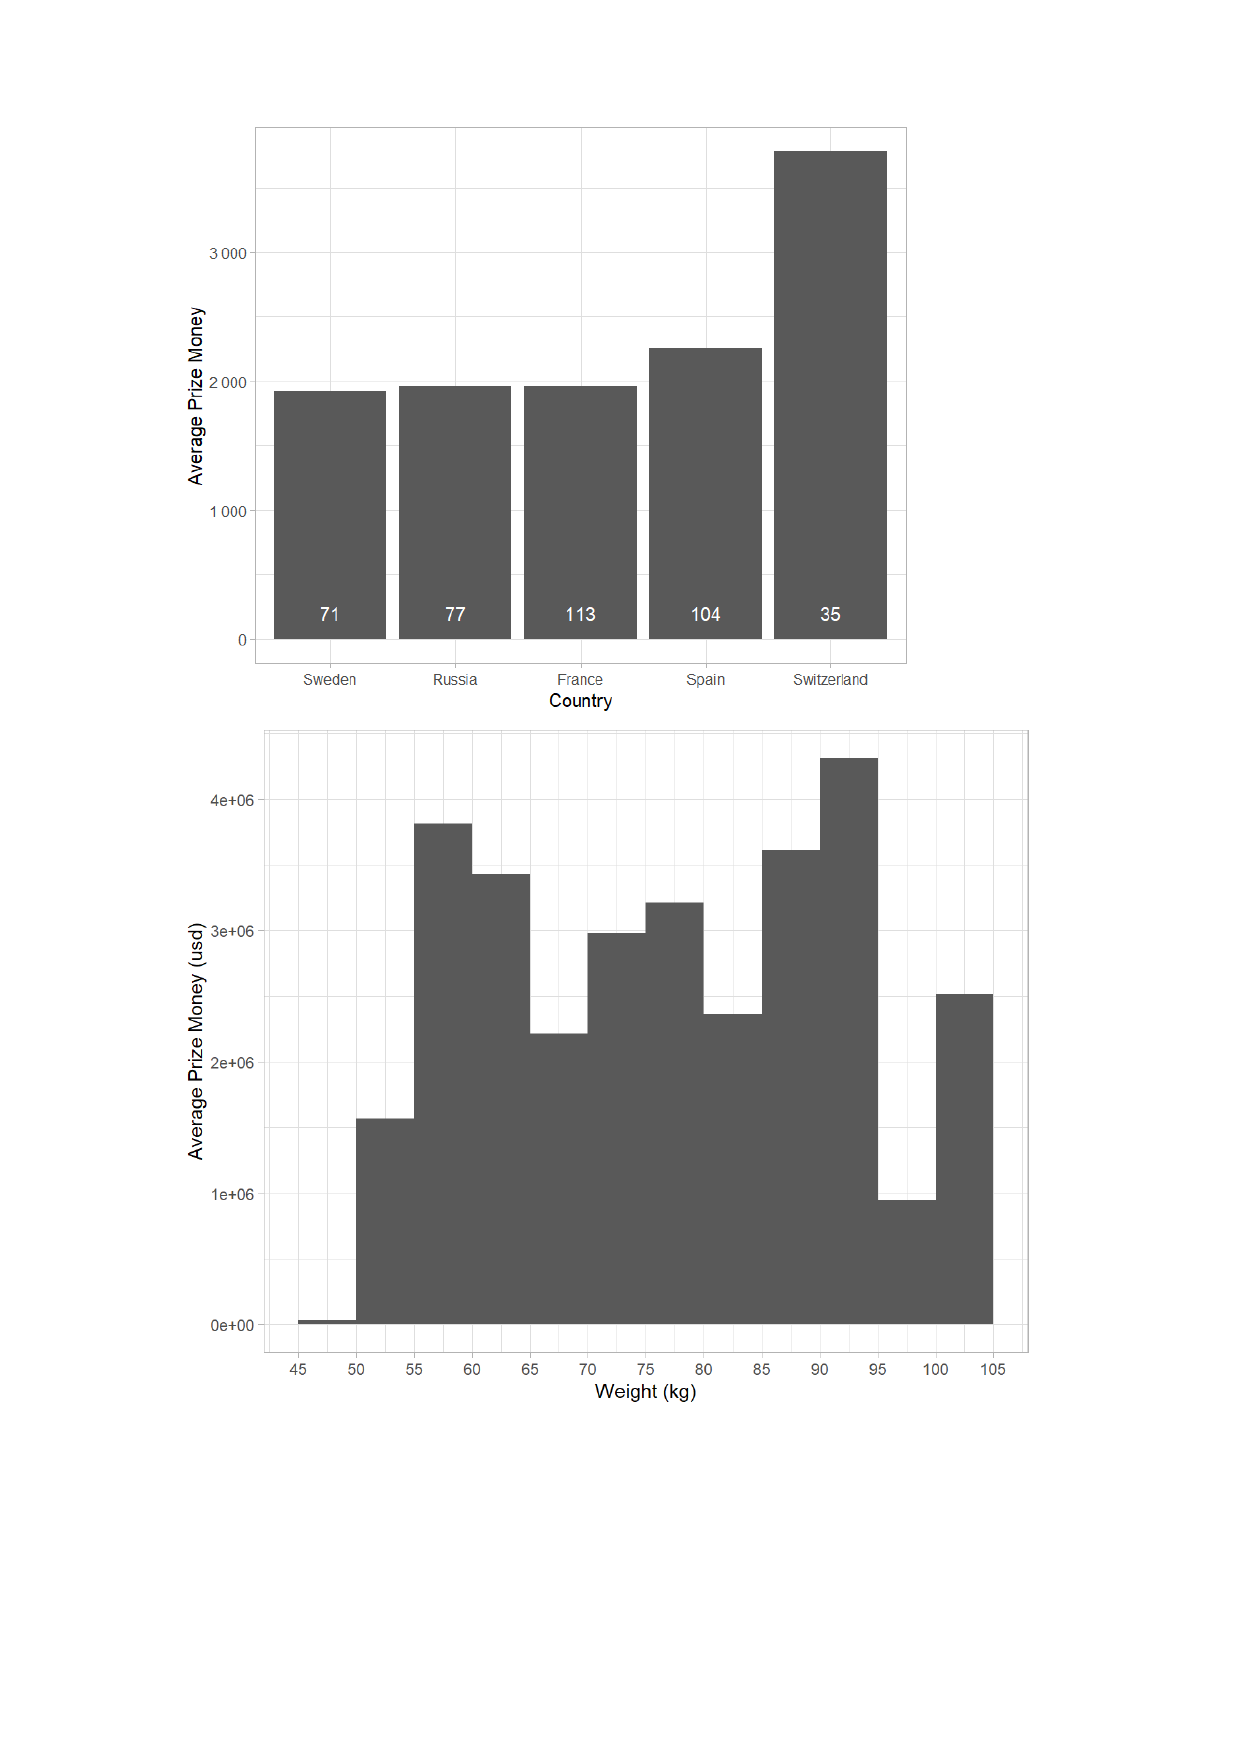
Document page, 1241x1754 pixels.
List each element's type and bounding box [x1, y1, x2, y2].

picture [177, 720, 1038, 1411]
picture [177, 118, 915, 719]
